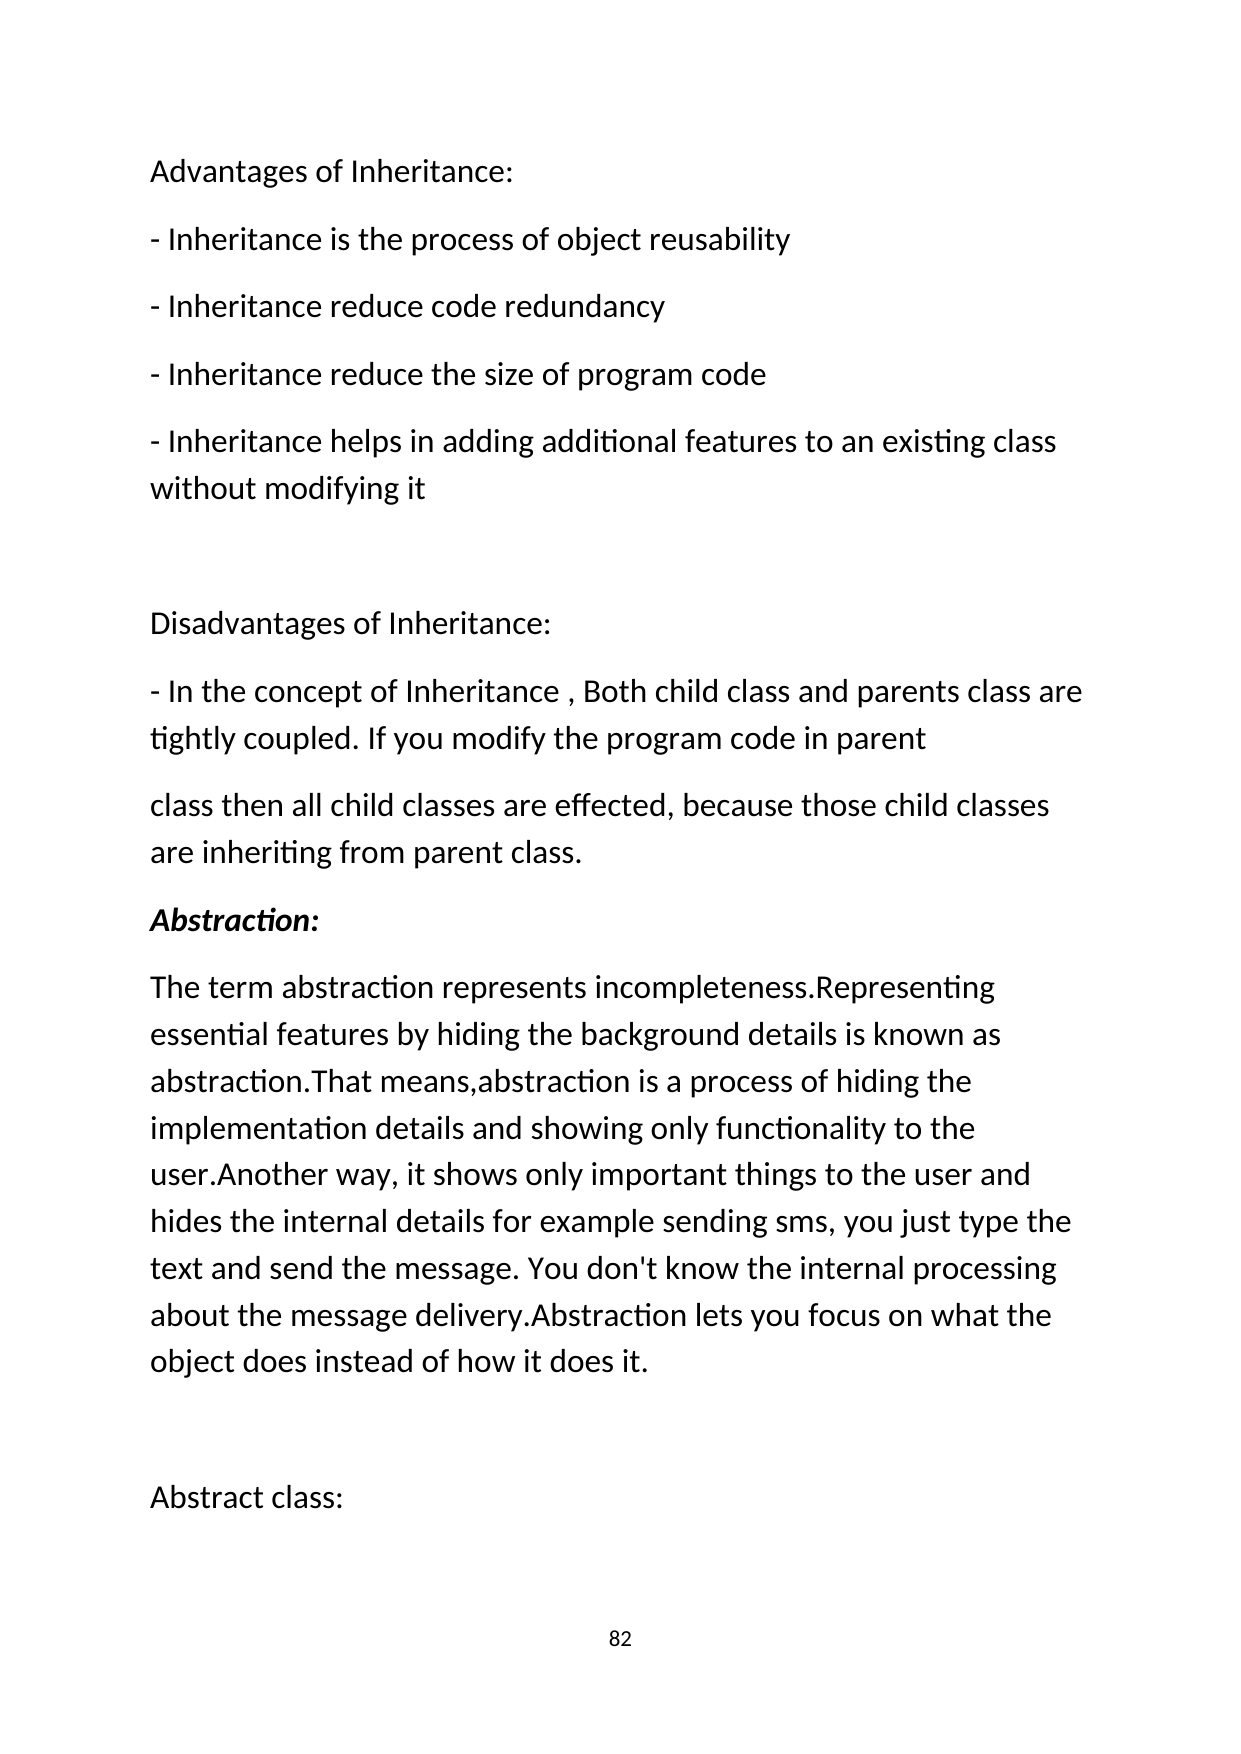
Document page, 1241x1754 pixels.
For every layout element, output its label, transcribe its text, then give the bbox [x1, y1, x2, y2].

text - Inheritance reduce code redundancy [150, 285, 1090, 326]
text - Inheritance is the process of object reusability [150, 218, 1090, 258]
text Abstraction: [150, 899, 1090, 939]
text - In the concept of Inheritance , Both child class and parents class are tightly coupled. If you modify the program code in parent [150, 670, 1090, 757]
text Abstract class: [150, 1476, 1090, 1516]
text - Inheritance reduce the size of program code [150, 353, 1090, 393]
text class then all child classes are effected, because those child classes are inheriting from parent class. [150, 784, 1090, 872]
text Advantages of Inheritance: [150, 150, 1090, 191]
text Disadvantages of Inheritance: [150, 602, 1090, 643]
text The term abstraction represents incompleteness.Representing essential features by hiding the background details is known as abstraction.That means,abstraction is a process of hiding the implementation details and showing only functionality to the user.Another way, it shows only important things to the user and hides the internal details for example sending sms, you just type the text and send the message. You don't know the internal processing about the message delivery.Abstraction lets you focus on what the object does instead of how it does it. [150, 966, 1090, 1381]
text - Inheritance helps in adding additional features to an existing class without modifying it [150, 420, 1090, 508]
